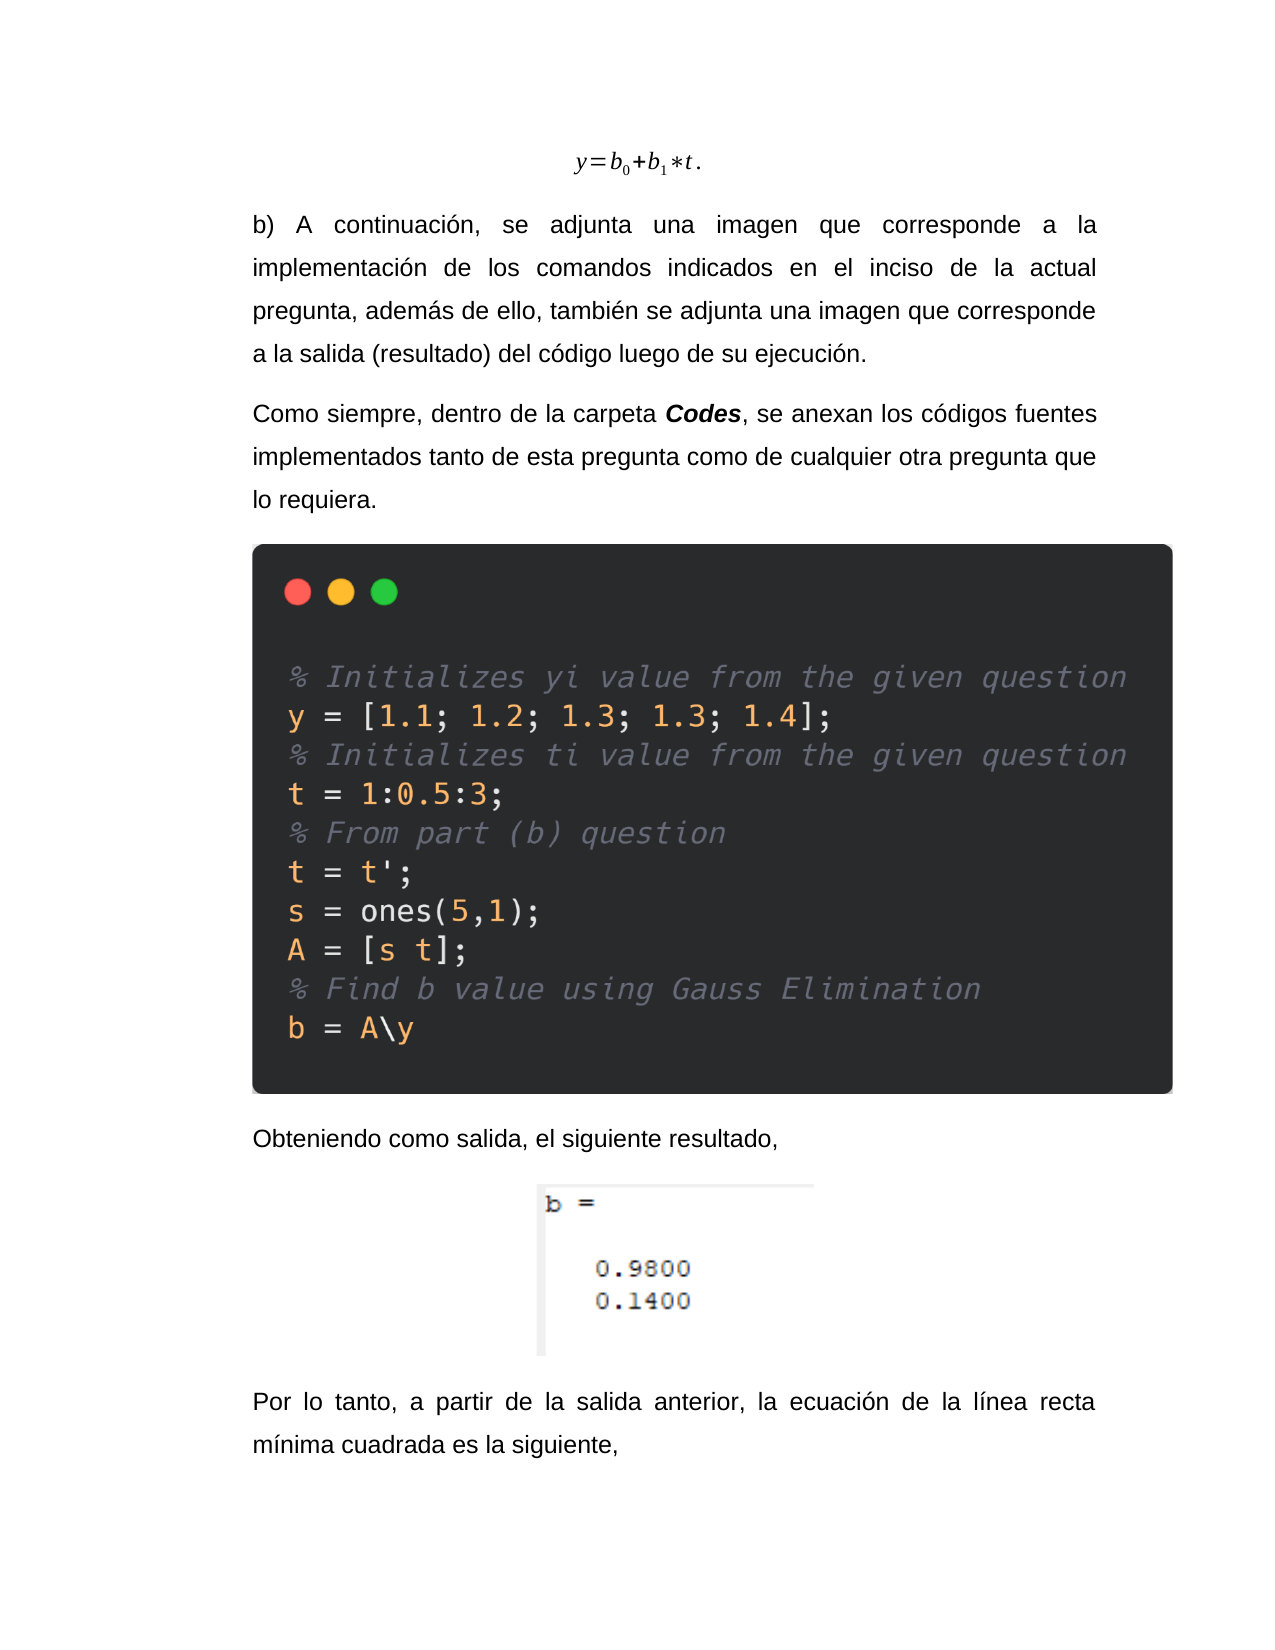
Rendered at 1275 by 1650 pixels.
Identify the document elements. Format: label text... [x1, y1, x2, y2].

text b) A continuación, se adjunta una imagen que corresponde a la implementación de los comandos indicados en el inciso de la actual pregunta, además de ello, también se adjunta una imagen que corresponde a la salida (resultado) del código luego de su ejecución. [252, 209, 1098, 368]
picture [252, 544, 1173, 1094]
text Por lo tanto, a partir de la salida anterior, la ecuación de la línea recta mínima cuadrada es la siguiente, [252, 1387, 1098, 1458]
text Obteniendo como salida, el siguiente resultado, [252, 1124, 1098, 1153]
text Como siempre, dentro de la carpeta Codes, se anexan los códigos fuentes implementados tanto de esta pregunta como de cualquier otra pregunta que lo requiera. [252, 399, 1098, 514]
picture [536, 1184, 814, 1356]
